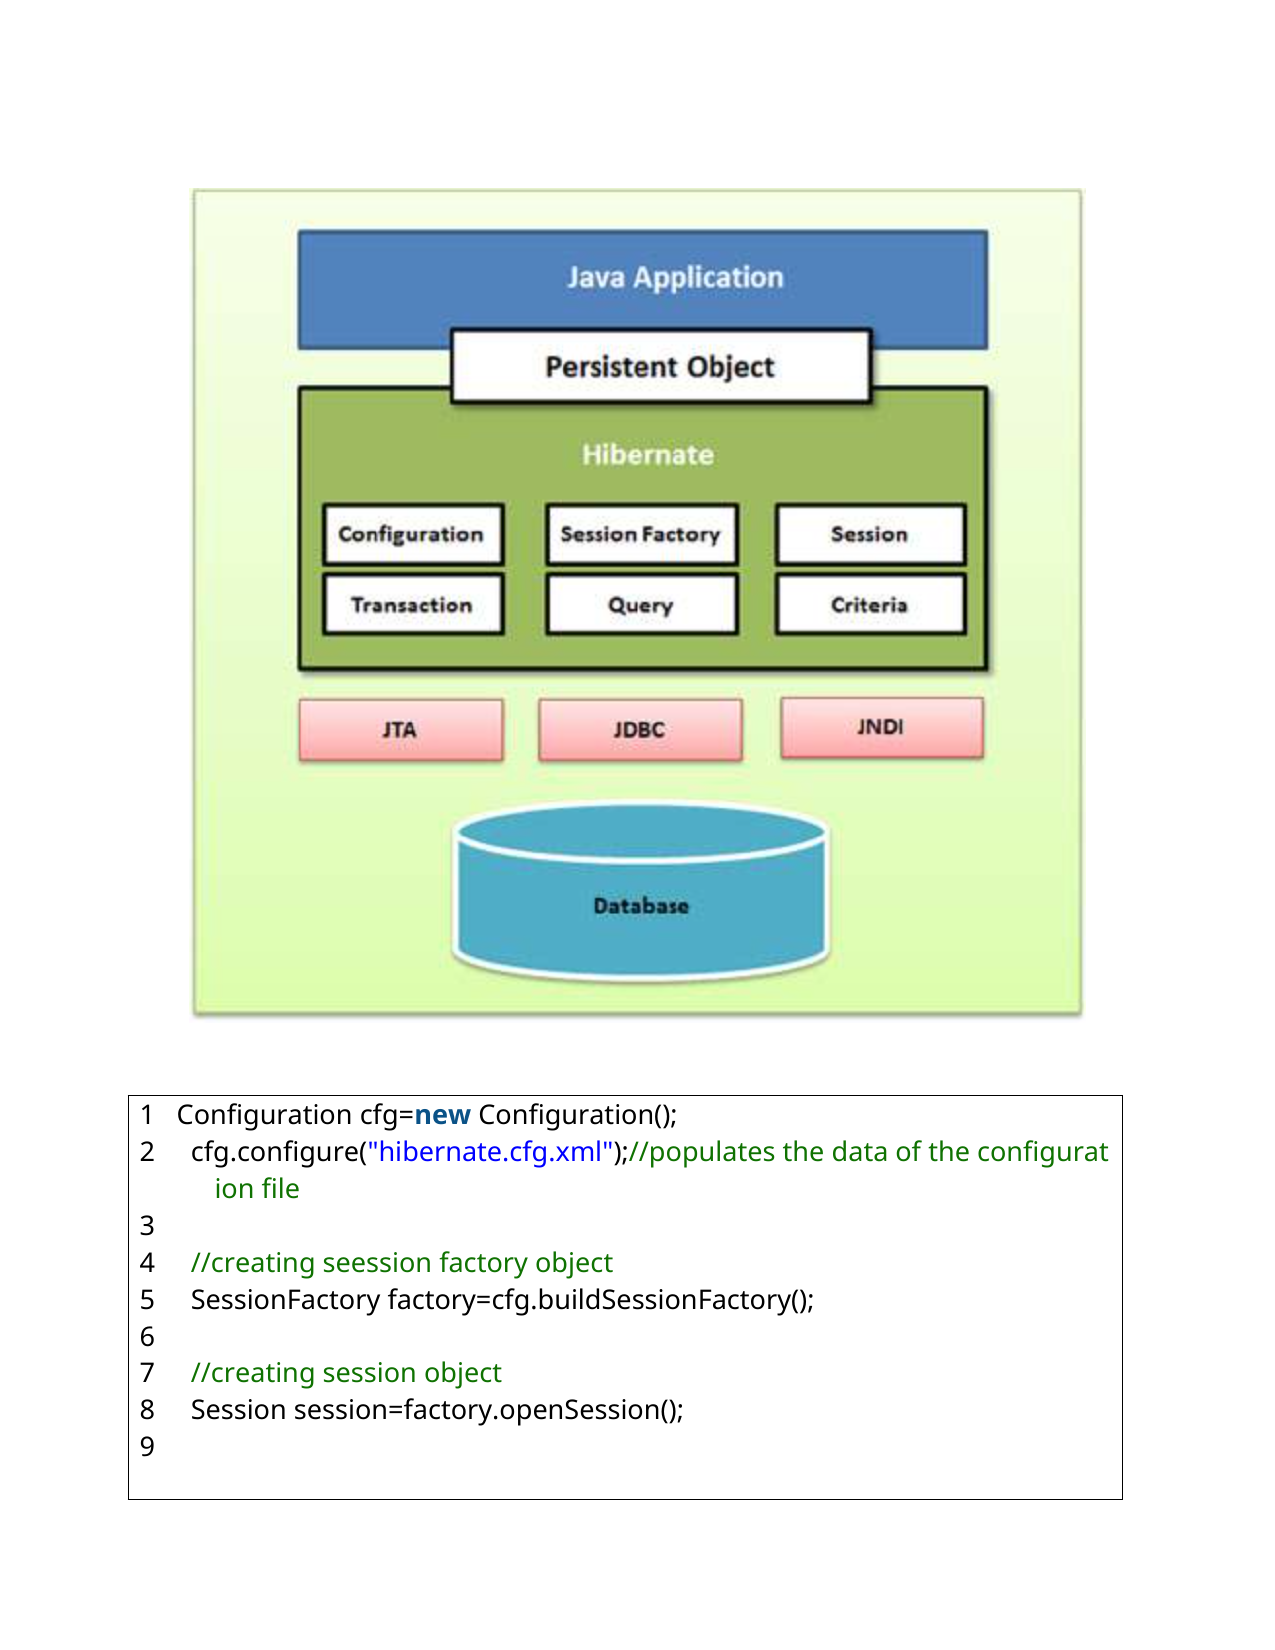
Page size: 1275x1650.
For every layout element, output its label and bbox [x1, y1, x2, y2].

picture [150, 150, 1125, 1028]
table_header [129, 1096, 1122, 1499]
